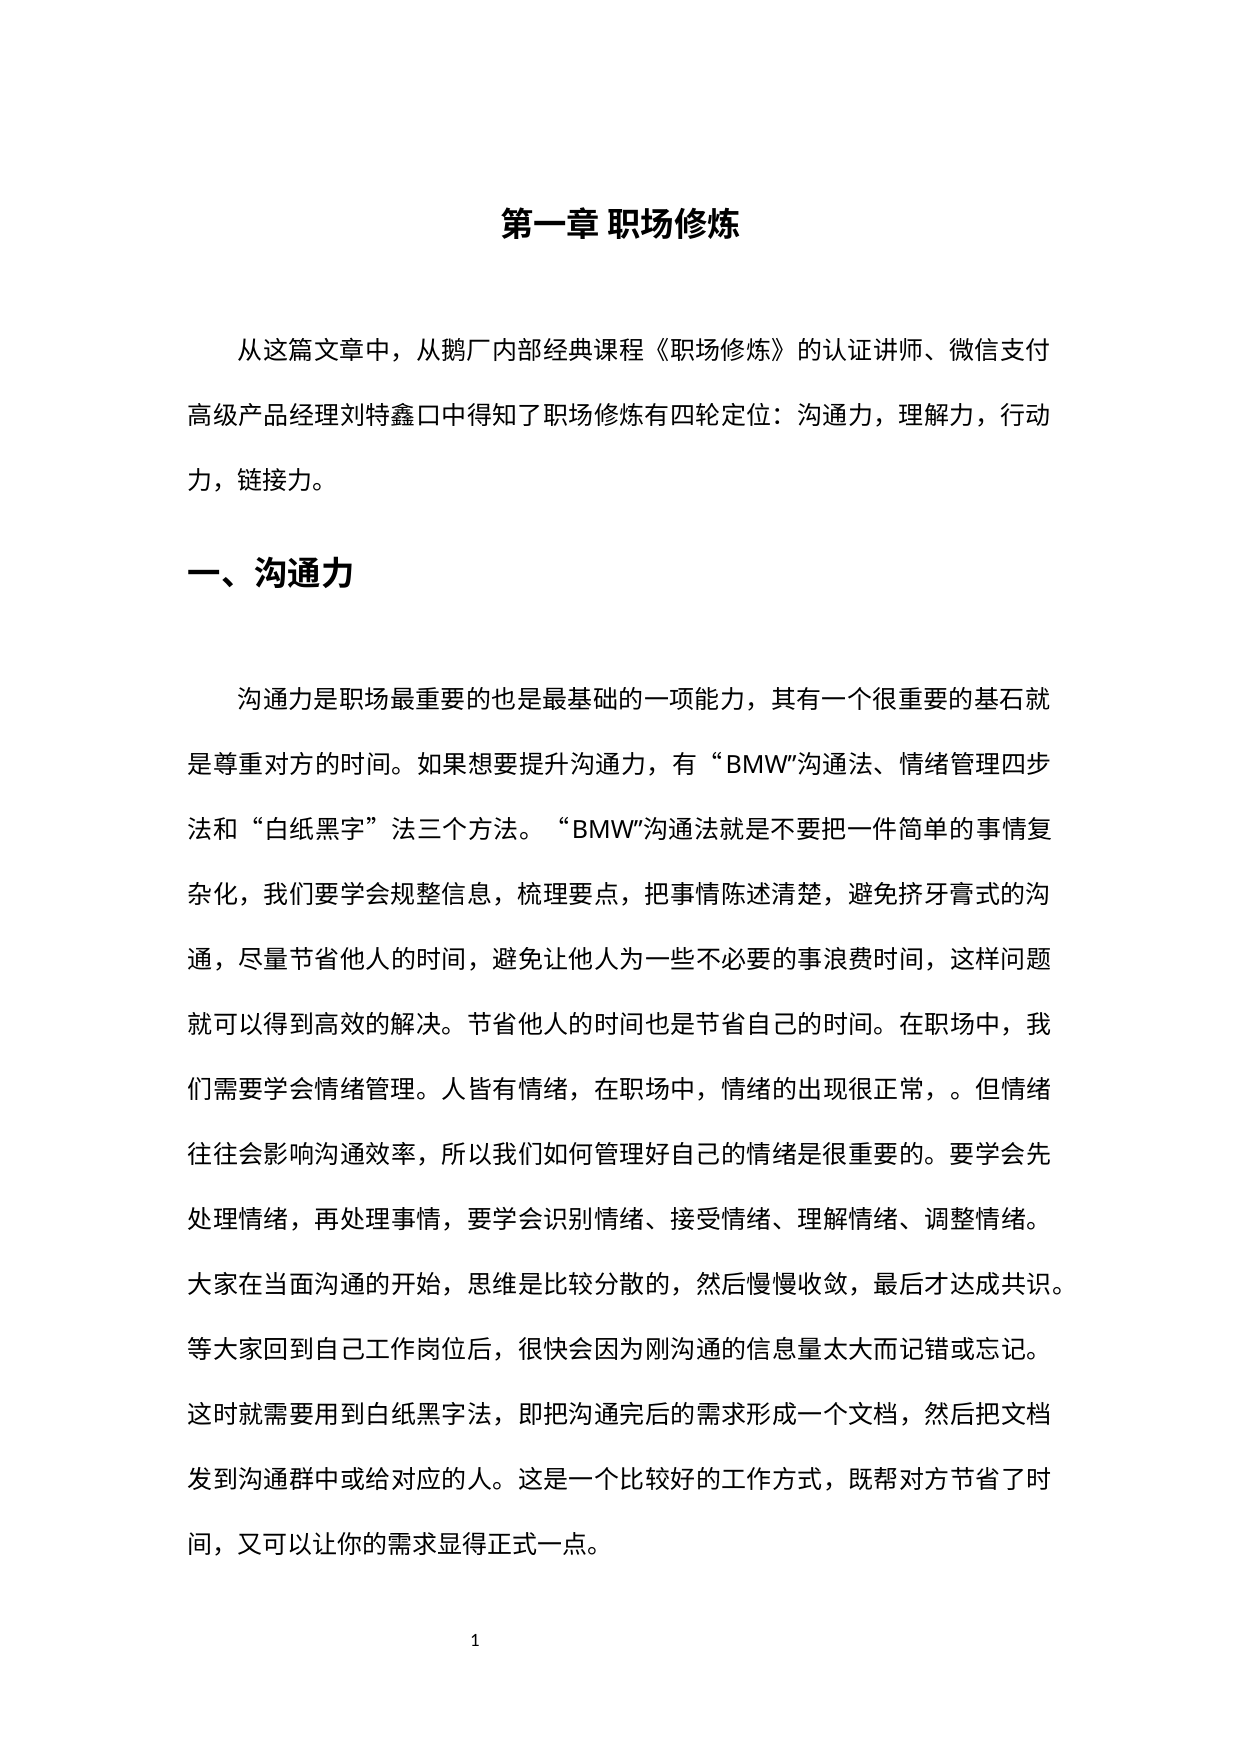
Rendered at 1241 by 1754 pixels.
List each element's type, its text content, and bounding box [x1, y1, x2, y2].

text 从这篇文章中，从鹅厂内部经典课程《职场修炼》的认证讲师、微信支付高级产品经理刘特鑫口中得知了职场修炼有四轮定位：沟通力，理解力，行动力，链接力。 [187, 316, 1053, 511]
subtitle 一、沟通力 [187, 538, 1053, 603]
subtitle 第一章 职场修炼 [187, 189, 1053, 254]
text 沟通力是职场最重要的也是最基础的一项能力，其有一个很重要的基石就是尊重对方的时间。如果想要提升沟通力，有“BMW”沟通法、情绪管理四步法和“白纸黑字”法三个方法。“BMW”沟通法就是不要把一件简单的事情复杂化，我们要学会规整信息，梳理要点，把事情陈述清楚，避免挤牙膏式的沟通，尽量节省他人的时间，避免让他人为一些不必要的事浪费时间，这样问题就可以得到高效的解决。节省他人的时间也是节省自己的时间。在职场中，我们需要学会情绪管理。人皆有情绪，在职场中，情绪的出现很正常，。但情绪往往会影响沟通效率，所以我们如何管理好自己的情绪是很重要的。要学会先处理情绪，再处理事情，要学会识别情绪、接受情绪、理解情绪、调整情绪。大家在当面沟通的开始，思维是比较分散的，然后慢慢收敛，最后才达成共识。等大家回到自己工作岗位后，很快会因为刚沟通的信息量太大而记错或忘记。这时就需要用到白纸黑字法，即把沟通完后的需求形成一个文档，然后把文档发到沟通群中或给对应的人。这是一个比较好的工作方式，既帮对方节省了时间，又可以让你的需求显得正式一点。 [187, 665, 1053, 1575]
